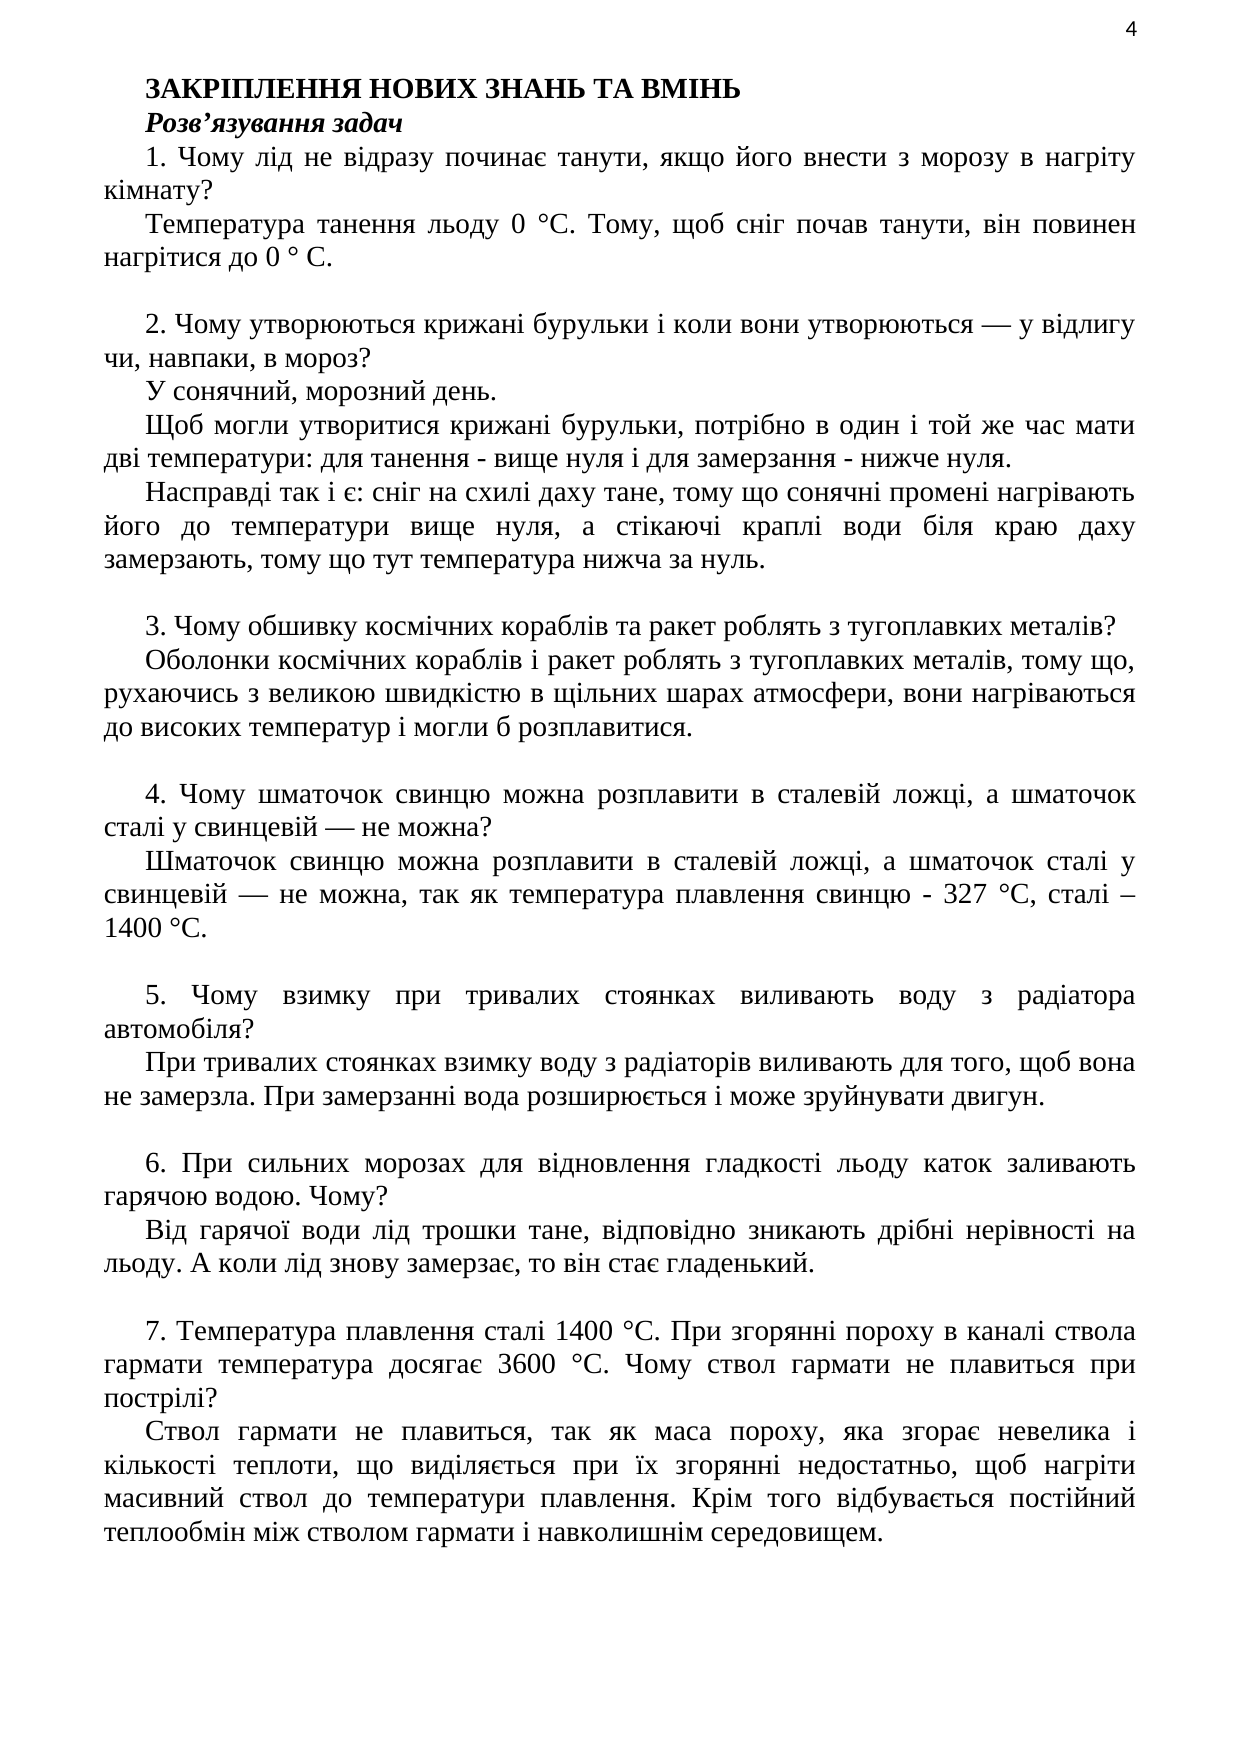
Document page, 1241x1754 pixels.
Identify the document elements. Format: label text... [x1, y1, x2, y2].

text Ствол гармати не плавиться, так як маса пороху, яка згорає невелика і кількості теплоти, що виділяється при їх згорянні недостатньо, щоб нагріти масивний ствол до температури плавлення. Крім того відбувається постійний теплообмін між стволом гармати і навколишнім середовищем. [103, 1413, 1137, 1547]
text Температура танення льоду 0 °С. Тому, щоб сніг почав танути, він повинен нагрітися до 0 ° С. [103, 206, 1137, 273]
text 4. Чому шматочок свинцю можна розплавити в сталевій ложці, а шматочок сталі у свинцевій — не можна? [103, 776, 1137, 843]
text Насправді так і є: сніг на схилі даху тане, тому що сонячні промені нагрівають його до температури вище нуля, а стікаючі краплі води біля краю даху замерзають, тому що тут температура нижча за нуль. [103, 474, 1137, 575]
text Шматочок свинцю можна розплавити в сталевій ложці, а шматочок сталі у свинцевій — не можна, так як температура плавлення свинцю - 327 °С, сталі – 1400 °С. [103, 843, 1137, 944]
text 2. Чому утворюються крижані бурульки і коли вони утворюються — у відлигу чи, навпаки, в мороз? [103, 306, 1137, 373]
text Розв’язування задач [103, 105, 1137, 139]
text ЗАКРІПЛЕННЯ НОВИХ ЗНАНЬ ТА ВМІНЬ [103, 72, 1137, 105]
text 1. Чому лід не відразу починає танути, якщо його внести з морозу в нагріту кімнату? [103, 139, 1137, 206]
text Оболонки космічних кораблів і ракет роблять з тугоплавких металів, тому що, рухаючись з великою швидкістю в щільних шарах атмосфери, вони нагріваються до високих температур і могли б розплавитися. [103, 642, 1137, 742]
text Від гарячої води лід трошки тане, відповідно зникають дрібні нерівності на льоду. А коли лід знову замерзає, то він стає гладенький. [103, 1212, 1137, 1279]
text У сонячний, морозний день. [103, 373, 1137, 407]
text 6. При сильних морозах для відновлення гладкості льоду каток заливають гарячою водою. Чому? [103, 1145, 1137, 1212]
text Щоб могли утворитися крижані бурульки, потрібно в один і той же час мати дві температури: для танення - вище нуля і для замерзання - нижче нуля. [103, 407, 1137, 474]
text 7. Температура плавлення сталі 1400 °С. При згорянні пороху в каналі ствола гармати температура досягає 3600 °С. Чому ствол гармати не плавиться при пострілі? [103, 1313, 1137, 1413]
text При тривалих стоянках взимку воду з радіаторів виливають для того, щоб вона не замерзла. При замерзанні вода розширюється і може зруйнувати двигун. [103, 1044, 1137, 1111]
text 3. Чому обшивку космічних кораблів та ракет роблять з тугоплавких металів? [103, 608, 1137, 642]
text 5. Чому взимку при тривалих стоянках виливають воду з радіатора автомобіля? [103, 977, 1137, 1044]
